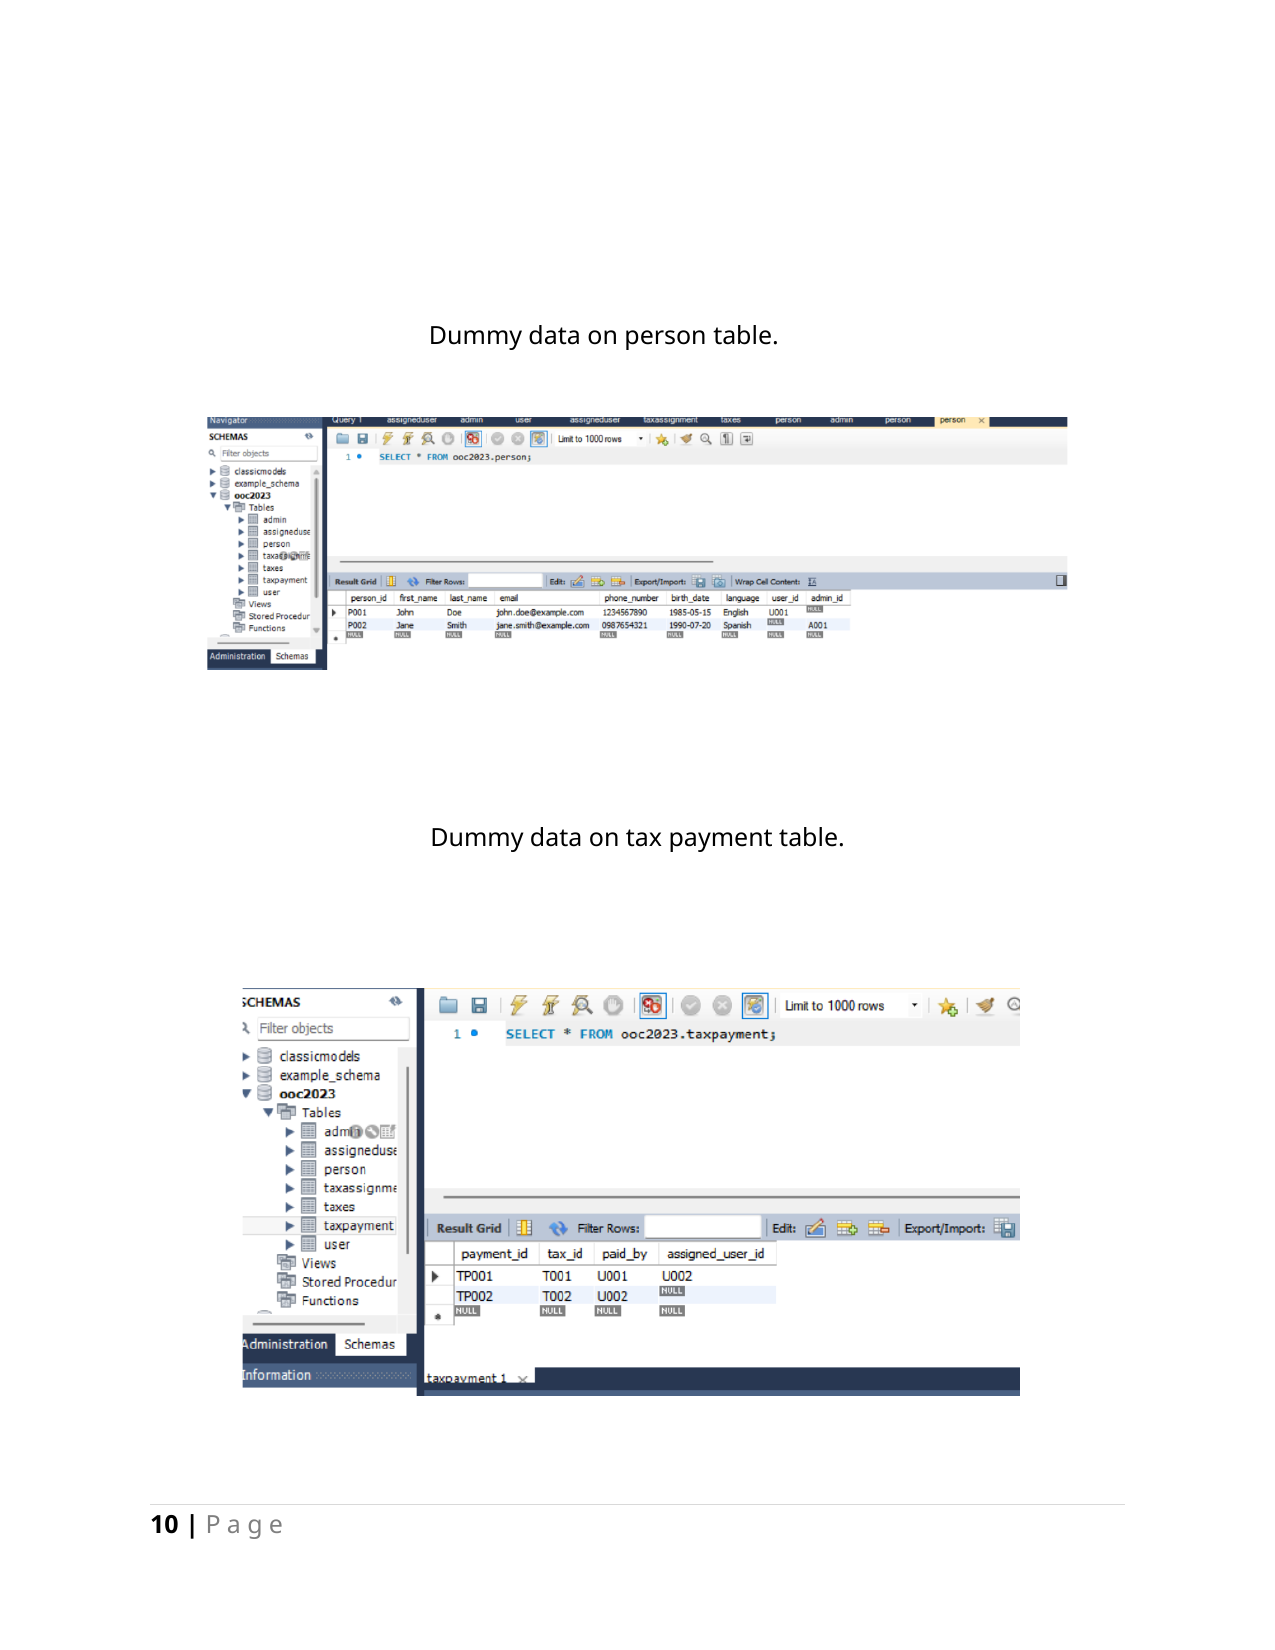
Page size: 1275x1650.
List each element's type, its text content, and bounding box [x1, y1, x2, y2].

picture [207, 417, 1068, 670]
text Dummy data on tax payment table. [150, 820, 1125, 854]
picture [242, 988, 1020, 1396]
text Dummy data on person table. [150, 317, 1125, 352]
